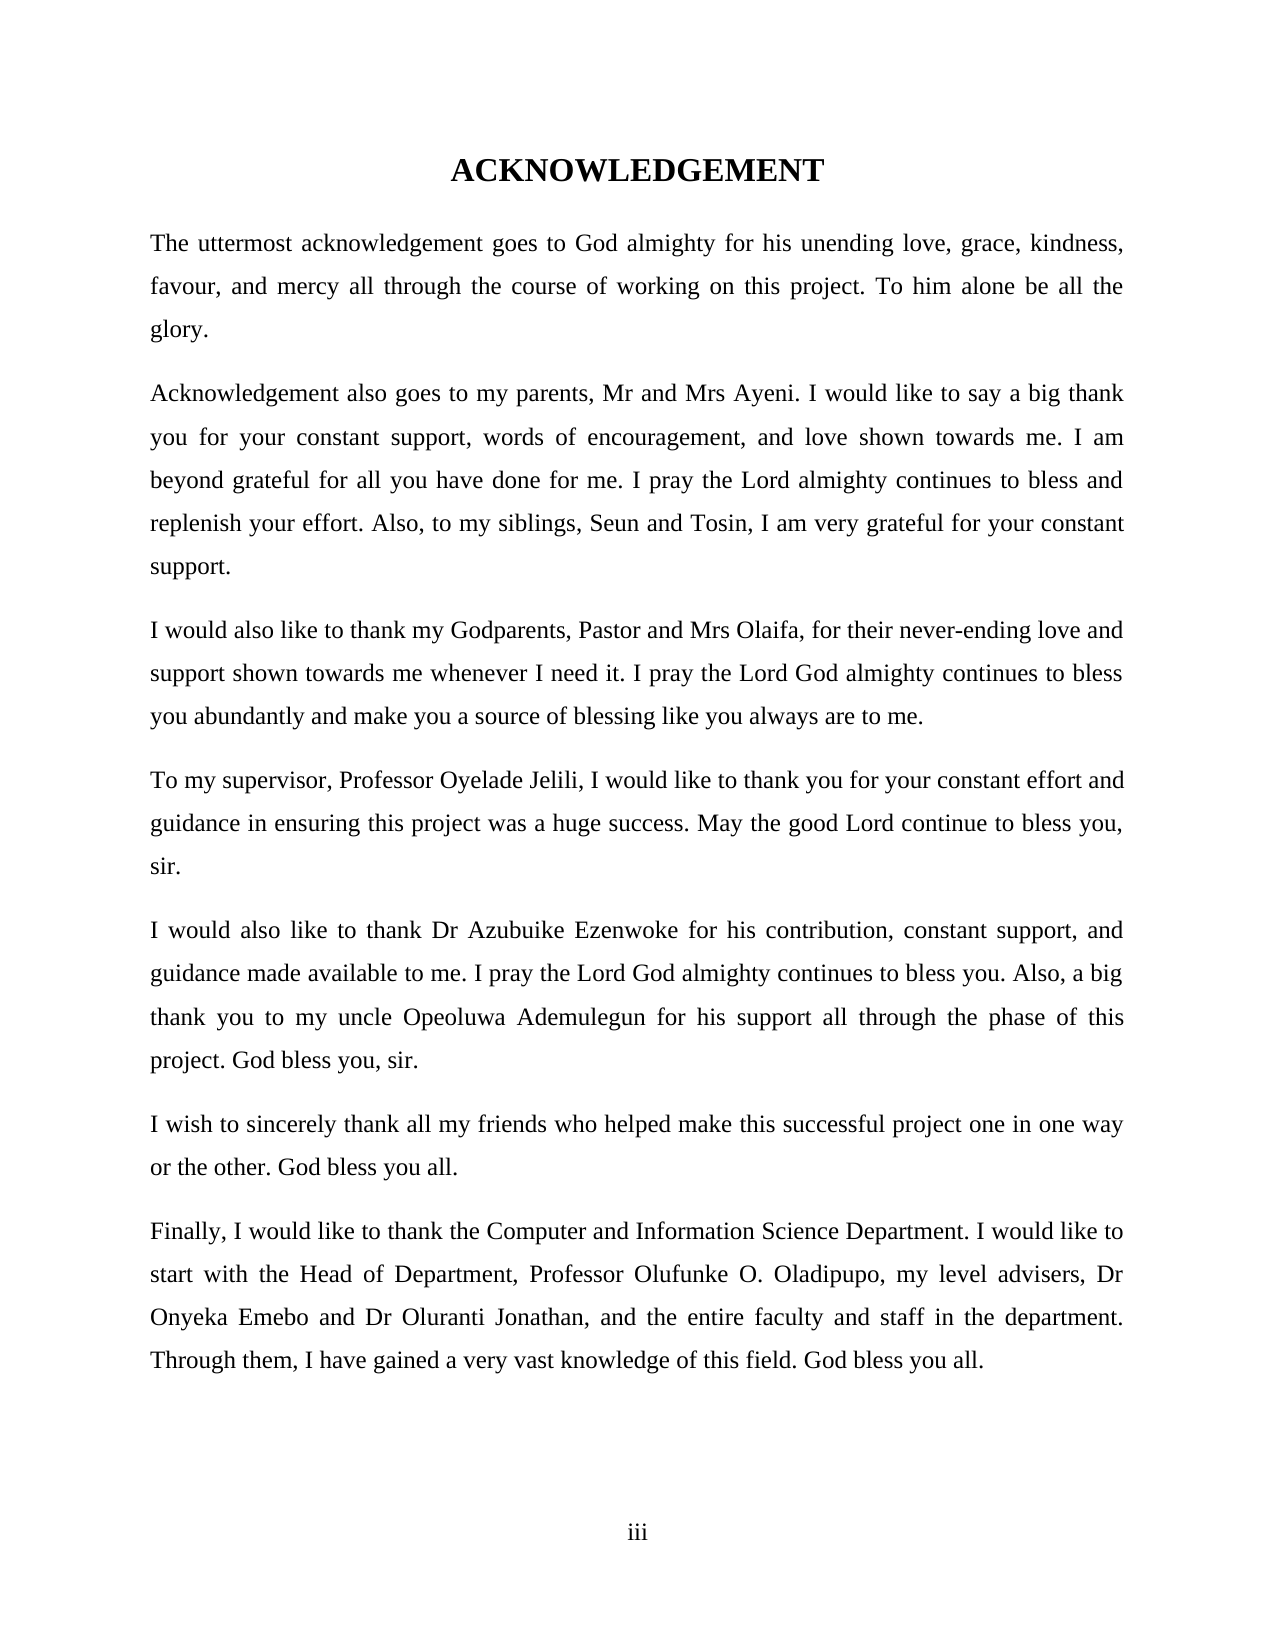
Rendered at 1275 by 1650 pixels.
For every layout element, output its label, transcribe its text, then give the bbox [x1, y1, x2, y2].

subtitle ACKNOWLEDGEMENT [150, 150, 1125, 188]
text Finally, I would like to thank the Computer and Information Science Department. I would like to start with the Head of Department, Professor Olufunke O. Oladipupo, my level advisers, Dr Onyeka Emebo and Dr Oluranti Jonathan, and the entire faculty and staff in the department. Through them, I have gained a very vast knowledge of this field. God bless you all. [150, 1216, 1125, 1374]
text I would also like to thank Dr Azubuike Ezenwoke for his contribution, constant support, and guidance made available to me. I pray the Lord God almighty continues to bless you. Also, a big thank you to my uncle Opeoluwa Ademulegun for his support all through the phase of this project. God bless you, sir. [150, 915, 1125, 1073]
text To my supervisor, Professor Oyelade Jelili, I would like to thank you for your constant effort and guidance in ensuring this project was a huge success. May the good Lord continue to bless you, sir. [150, 765, 1125, 880]
text I would also like to thank my Godparents, Pastor and Mrs Olaifa, for their never-ending love and support shown towards me whenever I need it. I pray the Lord God almighty continues to bless you abundantly and make you a source of blessing like you always are to me. [150, 615, 1125, 730]
text I wish to sincerely thank all my friends who helped make this successful project one in one way or the other. God bless you all. [150, 1109, 1125, 1181]
text The uttermost acknowledgement goes to God almighty for his unending love, grace, kindness, favour, and mercy all through the course of working on this project. To him alone be all the glory. [150, 228, 1125, 343]
text Acknowledgement also goes to my parents, Mr and Mrs Ayeni. I would like to say a big thank you for your constant support, words of encouragement, and love shown towards me. I am beyond grateful for all you have done for me. I pray the Lord almighty continues to bless and replenish your effort. Also, to my siblings, Seun and Tosin, I am very grateful for your constant support. [150, 378, 1125, 580]
